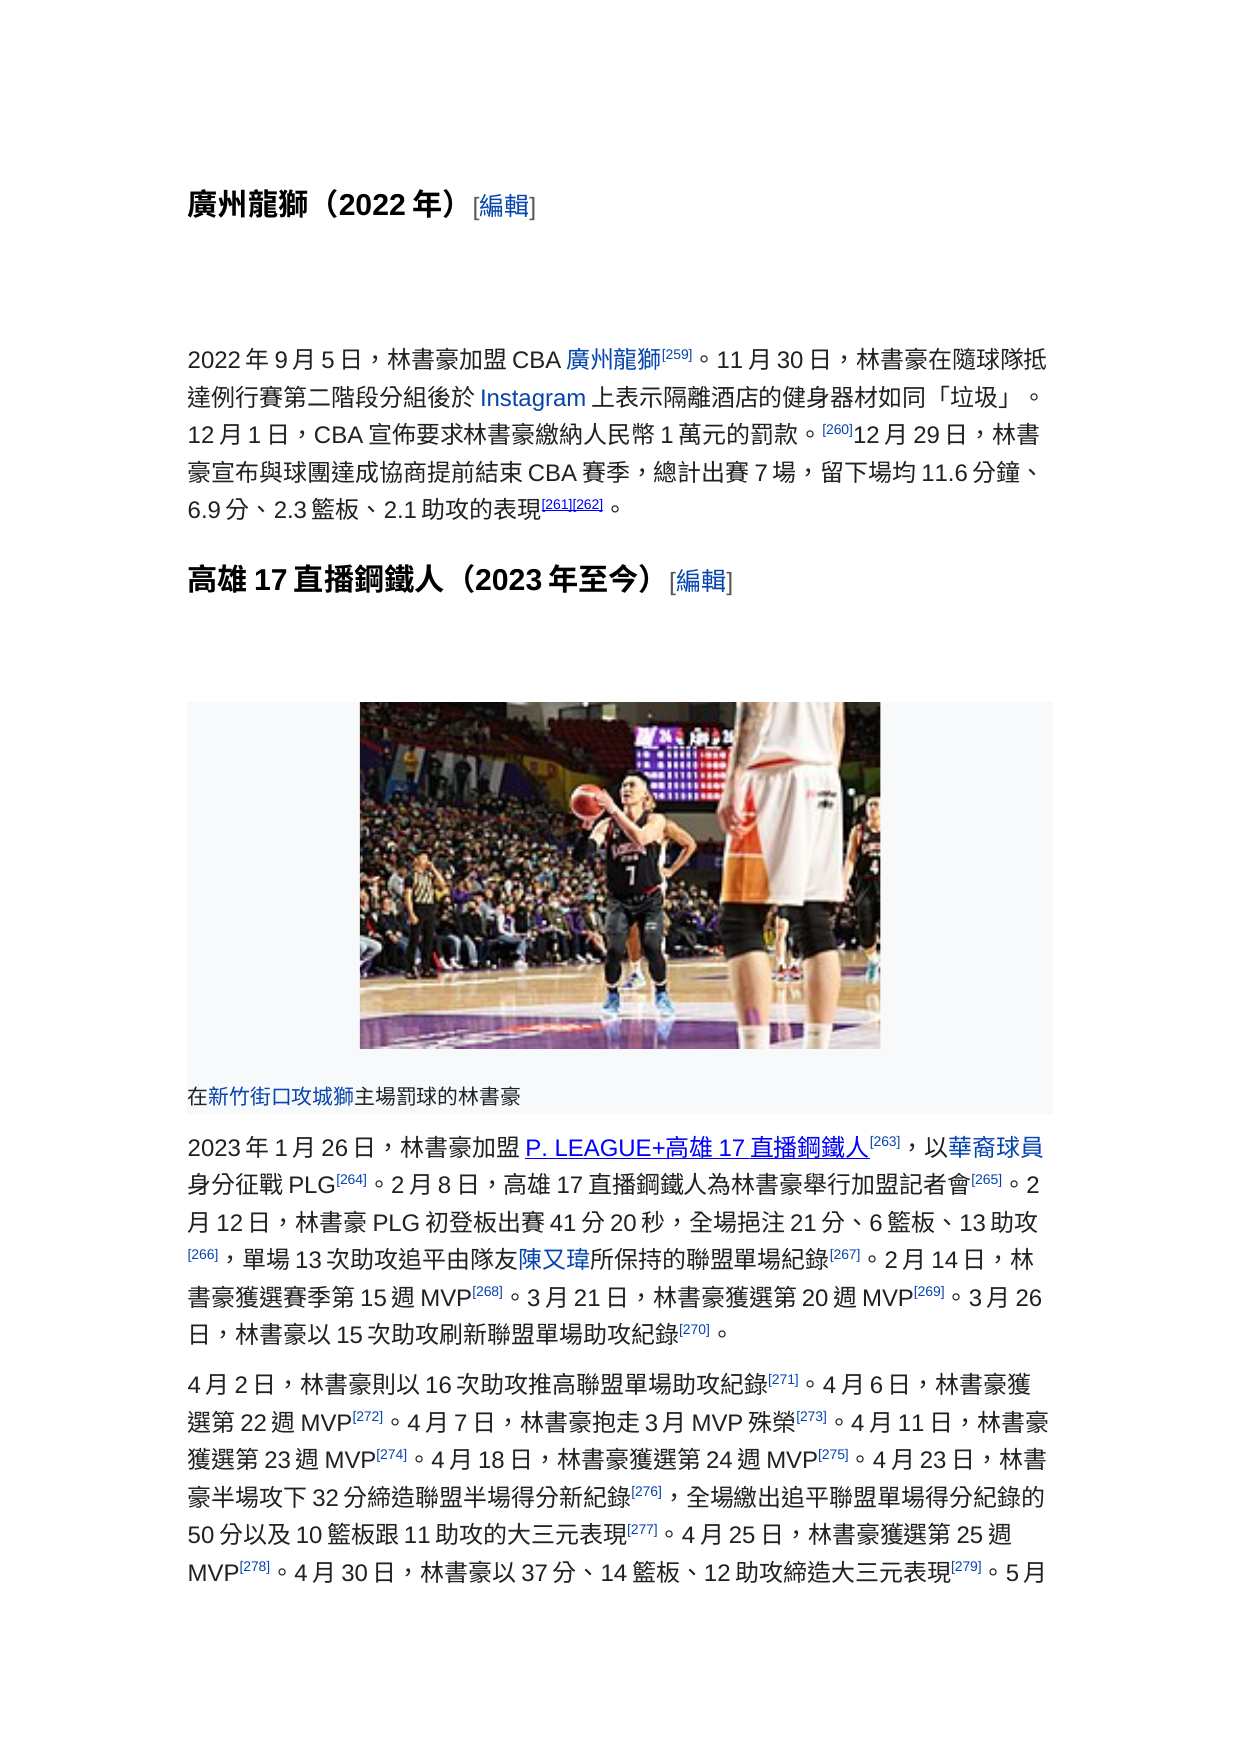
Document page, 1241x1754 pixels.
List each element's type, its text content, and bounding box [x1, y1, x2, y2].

picture [359, 702, 881, 1049]
subtitle 廣州龍獅（2022年）[編輯] [187, 164, 1053, 239]
subtitle 高雄17直播鋼鐵人（2023年至今）[編輯] [187, 539, 1053, 614]
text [187, 1364, 1053, 1589]
text 在新竹街口攻城獅主場罰球的林書豪 [187, 1077, 1053, 1114]
text 2023年1月26日，林書豪加盟P. LEAGUE+高雄17直播鋼鐵人[263]，以華裔球員身分征戰PLG[264]。2月8日，高雄17直播鋼鐵人為林書豪舉行加盟記者會[265]。2月12日，林書豪PLG初登板出賽41分20秒，全場挹注21分、6籃板、13助攻[266]，單場13次助攻追平由隊友陳又瑋所保持的聯盟單場紀錄[267]。2月14日，林書豪獲選賽季第15週MVP[268]。3月21日，林書豪獲選第20週MVP[269]。3月26日，林書豪以15次助攻刷新聯盟單場助攻紀錄[270]。 [187, 1127, 1053, 1352]
text 2022年9月5日，林書豪加盟CBA廣州龍獅[259]。11月30日，林書豪在隨球隊抵達例行賽第二階段分組後於Instagram上表示隔離酒店的健身器材如同「垃圾」。12月1日，CBA宣佈要求林書豪繳納人民幣1萬元的罰款。[260]12月29日，林書豪宣布與球團達成協商提前結束CBA賽季，總計出賽7場，留下場均11.6分鐘、6.9分、2.3籃板、2.1助攻的表現[261][262]。 [187, 339, 1053, 527]
